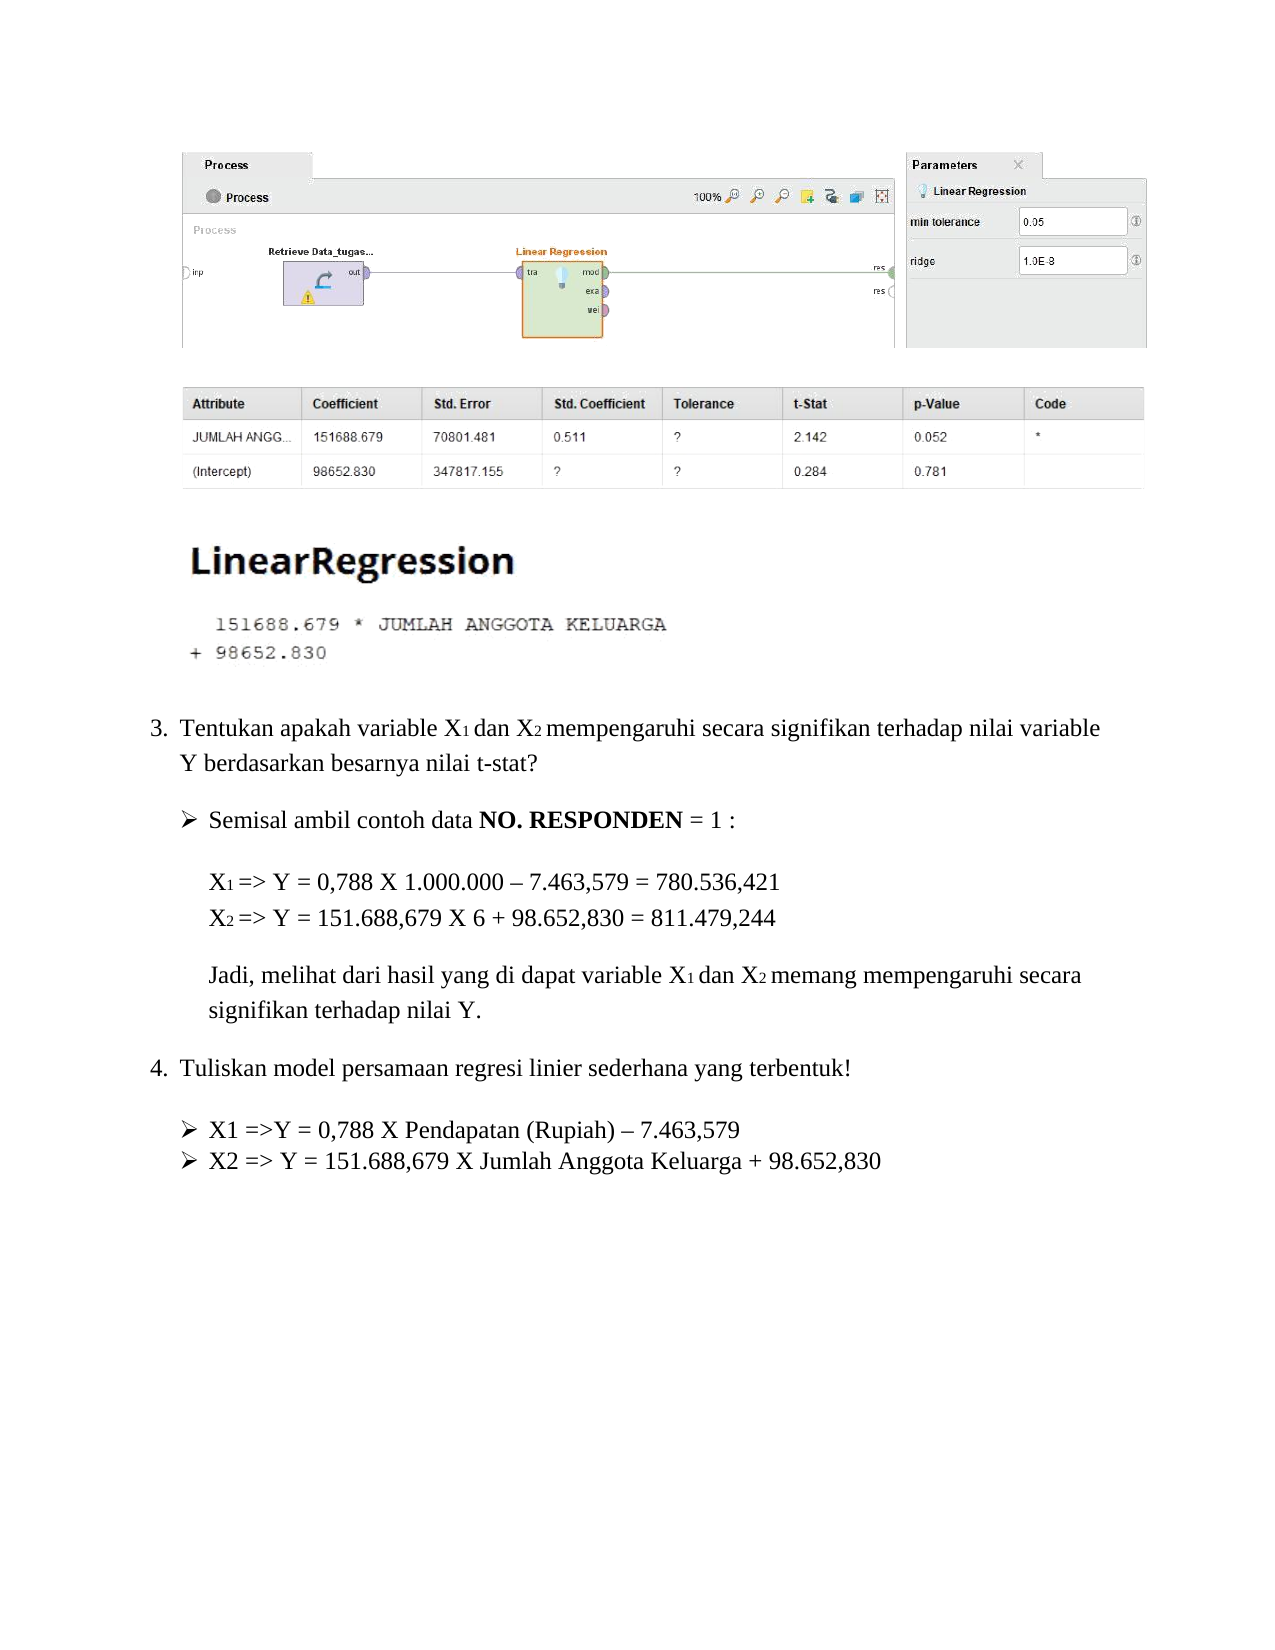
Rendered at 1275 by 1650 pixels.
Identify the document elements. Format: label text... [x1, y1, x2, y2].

list X2 => Y = 151.688,679 X Jumlah Anggota Keluarga + 98.652,830 [179, 1146, 1196, 1174]
list Semisal ambil contoh data NO. RESPONDEN = 1 : [179, 805, 1196, 833]
list X1 =>Y = 0,788 X Pendapatan (Rupiah) – 7.463,579 [179, 1115, 1196, 1143]
picture [182, 387, 1145, 489]
list Tuliskan model persamaan regresi linier sederhana yang terbentuk! [150, 1053, 1196, 1081]
picture [181, 152, 1148, 348]
text X2 => Y = 151.688,679 X 6 + 98.652,830 = 811.479,244 [208, 903, 1196, 932]
text X1 => Y = 0,788 X 1.000.000 – 7.463,579 = 780.536,421 [208, 867, 1196, 896]
text Jadi, melihat dari hasil yang di dapat variable X1 dan X2 memang mempengaruhi secara signifikan terhadap nilai Y. [208, 960, 1101, 1024]
picture [188, 543, 668, 667]
list Tentukan apakah variable X1 dan X2 mempengaruhi secara signifikan terhadap nilai variable Y berdasarkan besarnya nilai t-stat? [150, 713, 1105, 777]
